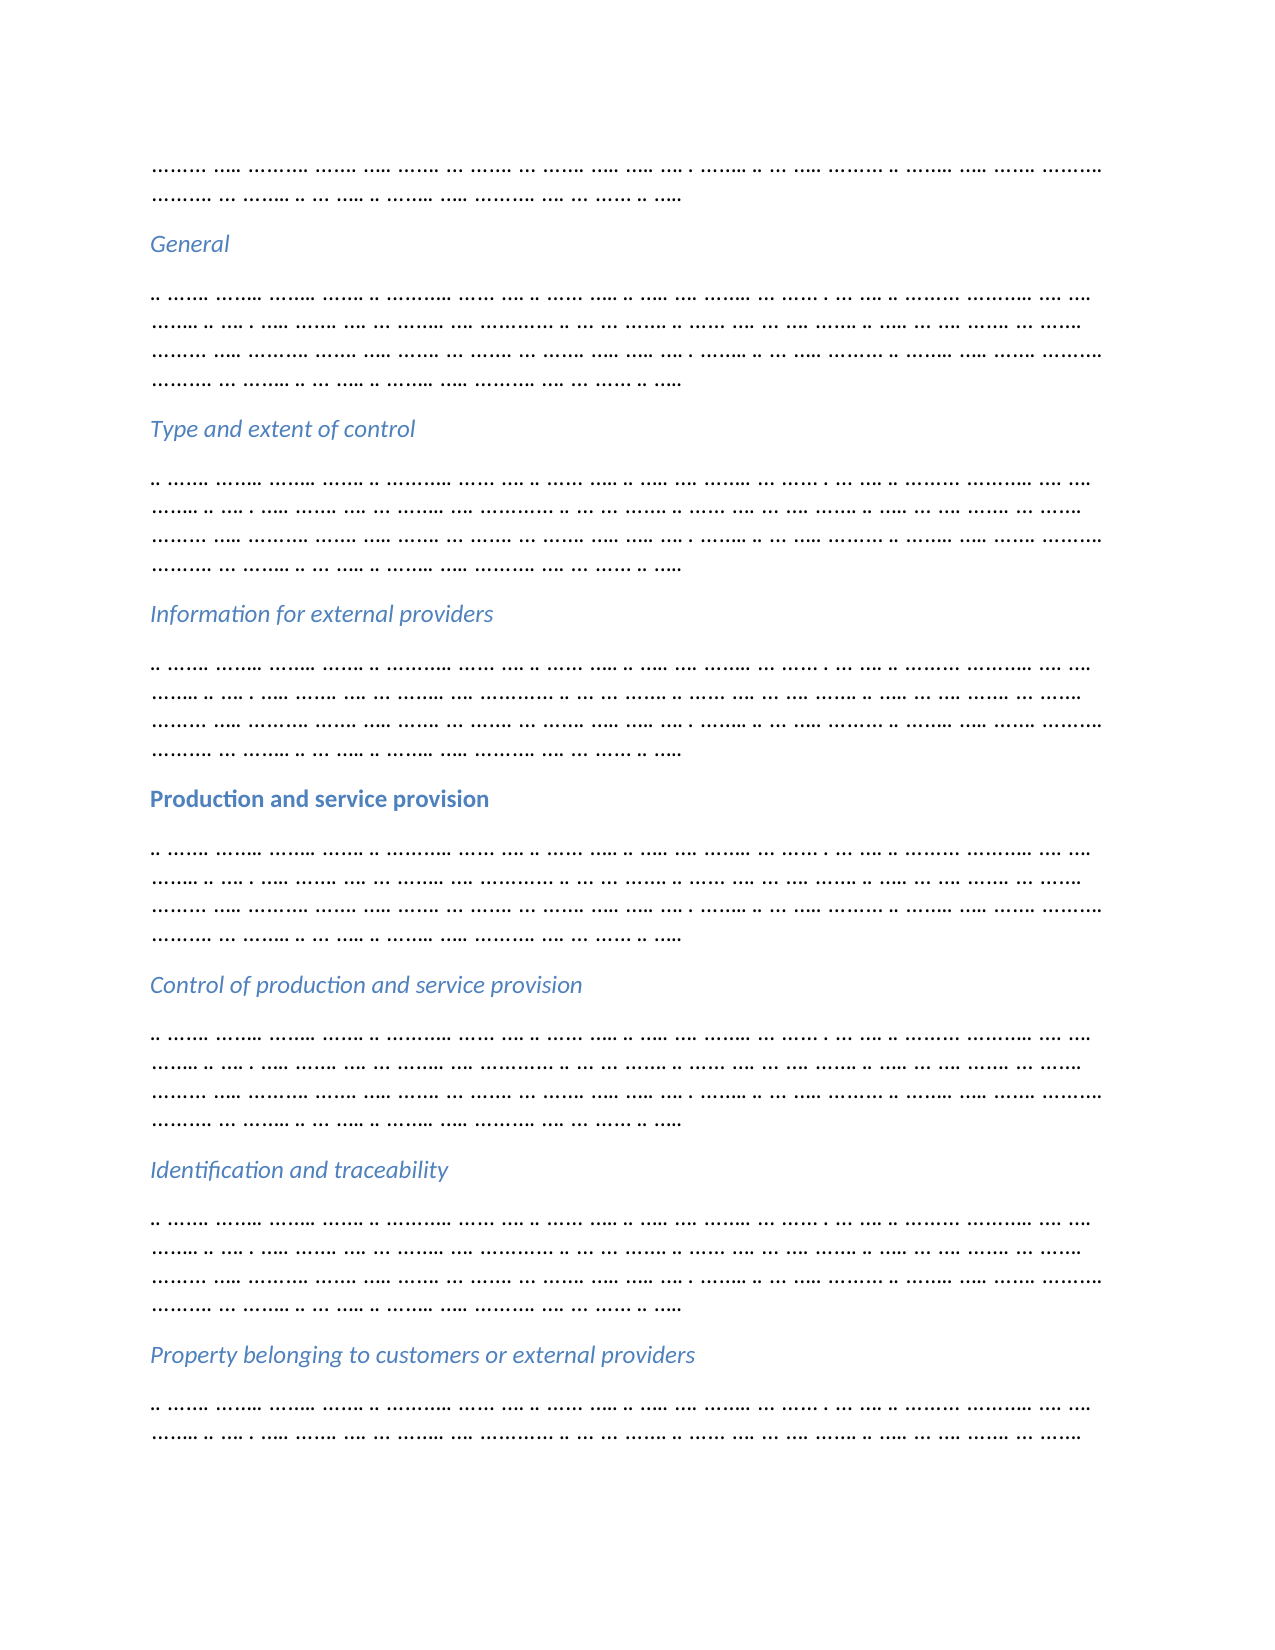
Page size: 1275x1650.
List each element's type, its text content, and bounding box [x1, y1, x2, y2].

subtitle Identification and traceability [150, 1154, 1125, 1184]
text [150, 150, 1125, 207]
subtitle Information for external providers [150, 598, 1125, 629]
subtitle General [150, 228, 1125, 259]
subtitle Type and extent of control [150, 413, 1125, 444]
subtitle Production and service provision [150, 784, 1125, 814]
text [150, 1388, 1125, 1446]
subtitle Control of production and service provision [150, 969, 1125, 999]
subtitle Property belonging to customers or external providers [150, 1339, 1125, 1369]
